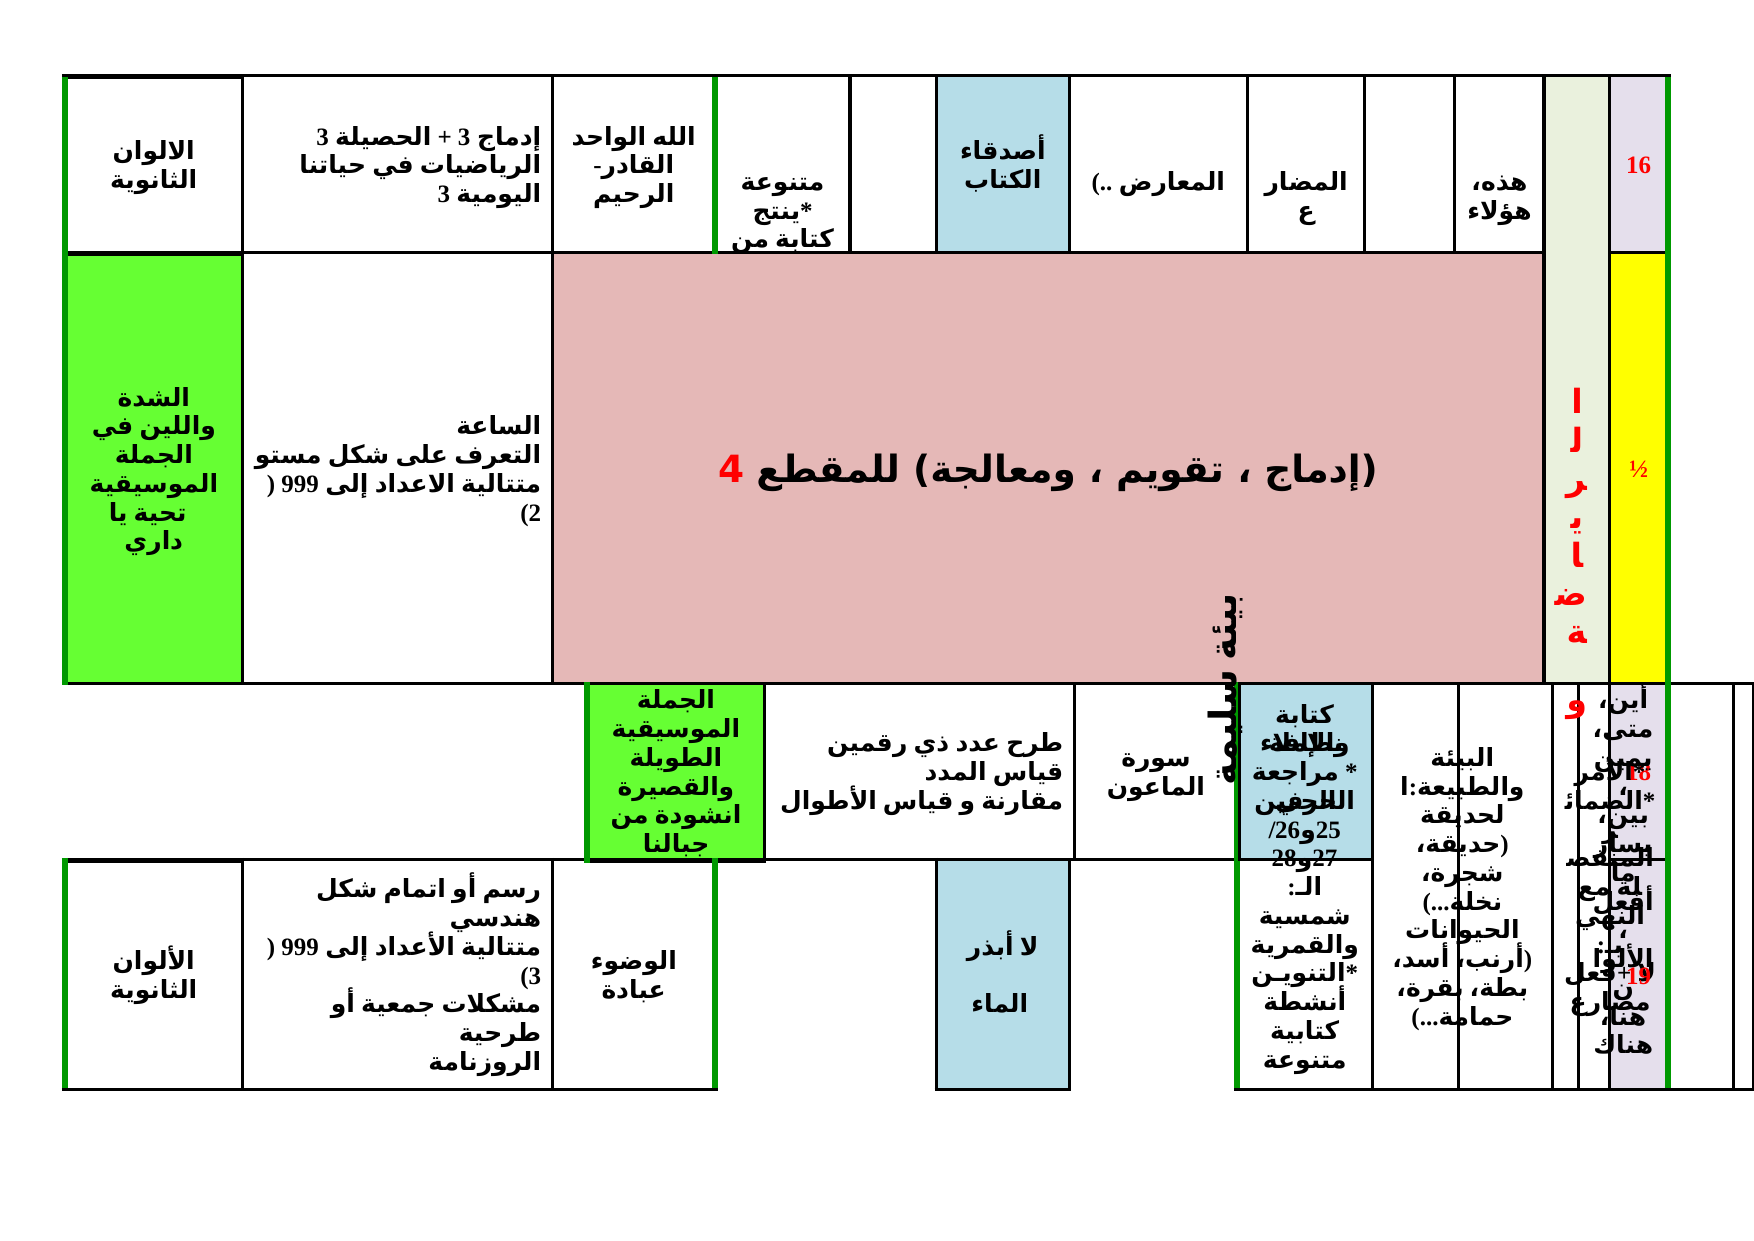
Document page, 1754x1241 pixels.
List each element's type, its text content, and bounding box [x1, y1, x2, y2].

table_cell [1580, 979, 1608, 1088]
table_cell إدماج 3 + الحصيلة 3 الرياضيات في حياتنا اليومية 3 [244, 77, 551, 251]
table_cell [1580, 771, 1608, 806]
table_cell 19 [1611, 861, 1665, 1088]
table_cell كتابة والإملاء * مراجعة الحرفين 25و26/ 27و28 الـ: شمسية والقمرية *التنويـن أنشطة كتابية متنوعة [1241, 685, 1371, 858]
table_cell الألوان الثانوية [68, 863, 241, 1088]
table_cell (إدماج ، تقويم ، ومعالجة) للمقطع 4 [554, 254, 1542, 682]
table_cell الجملة الموسيقية الطويلة والقصيرة انشودة من جبالنا [590, 685, 763, 858]
table_cell الساعة التعرف على شكل مستو متتالية الاعداد إلى 999 (2) [244, 254, 551, 682]
table_cell رسم أو اتمام شكل هندسي متتالية الأعداد إلى 999 (3) مشكلات جمعية أو طرحية الروزنامة [244, 861, 551, 1088]
table_cell كتابة والإملاء * مراجعة الحرفين 25و26/ 27و28 الـ: شمسية والقمرية *التنويـن أنشطة كتابية متنوعة [1240, 861, 1371, 1088]
table_cell *الأمر *الضمائر المنفصلة مع النهي بـ: لا +فعل مضارع [1611, 685, 1665, 858]
table_cell أصدقاء الكتاب [938, 77, 1068, 251]
table_cell 16 [1611, 77, 1665, 251]
table_cell الشدة واللين في الجملة الموسيقية تحية يا داري [68, 256, 241, 682]
table_cell ½ [1611, 254, 1665, 682]
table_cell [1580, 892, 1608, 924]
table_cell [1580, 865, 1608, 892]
table_cell بيئة سليمة [1374, 685, 1457, 1088]
table_cell الوضوء عبادة [554, 861, 712, 1088]
table_cell لا أبذر الماء [938, 861, 1068, 1088]
table_cell سورة الماعون [1076, 685, 1234, 858]
table_cell الله الواحد القادر- الرحيم [554, 77, 712, 251]
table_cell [1580, 920, 1608, 978]
table_cell طرح عدد ذي رقمين قياس المدد مقارنة و قياس الأطوال [766, 685, 1073, 858]
table_cell البيئة والطبيعة:ا لحديقة (حديقة، شجرة، نخلة...) الحيوانات (أرنب، أسد، بطة، بقرة، حمامة...) [1460, 685, 1551, 1088]
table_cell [1554, 685, 1577, 1088]
table_cell الالوان الثانوية [68, 79, 241, 251]
